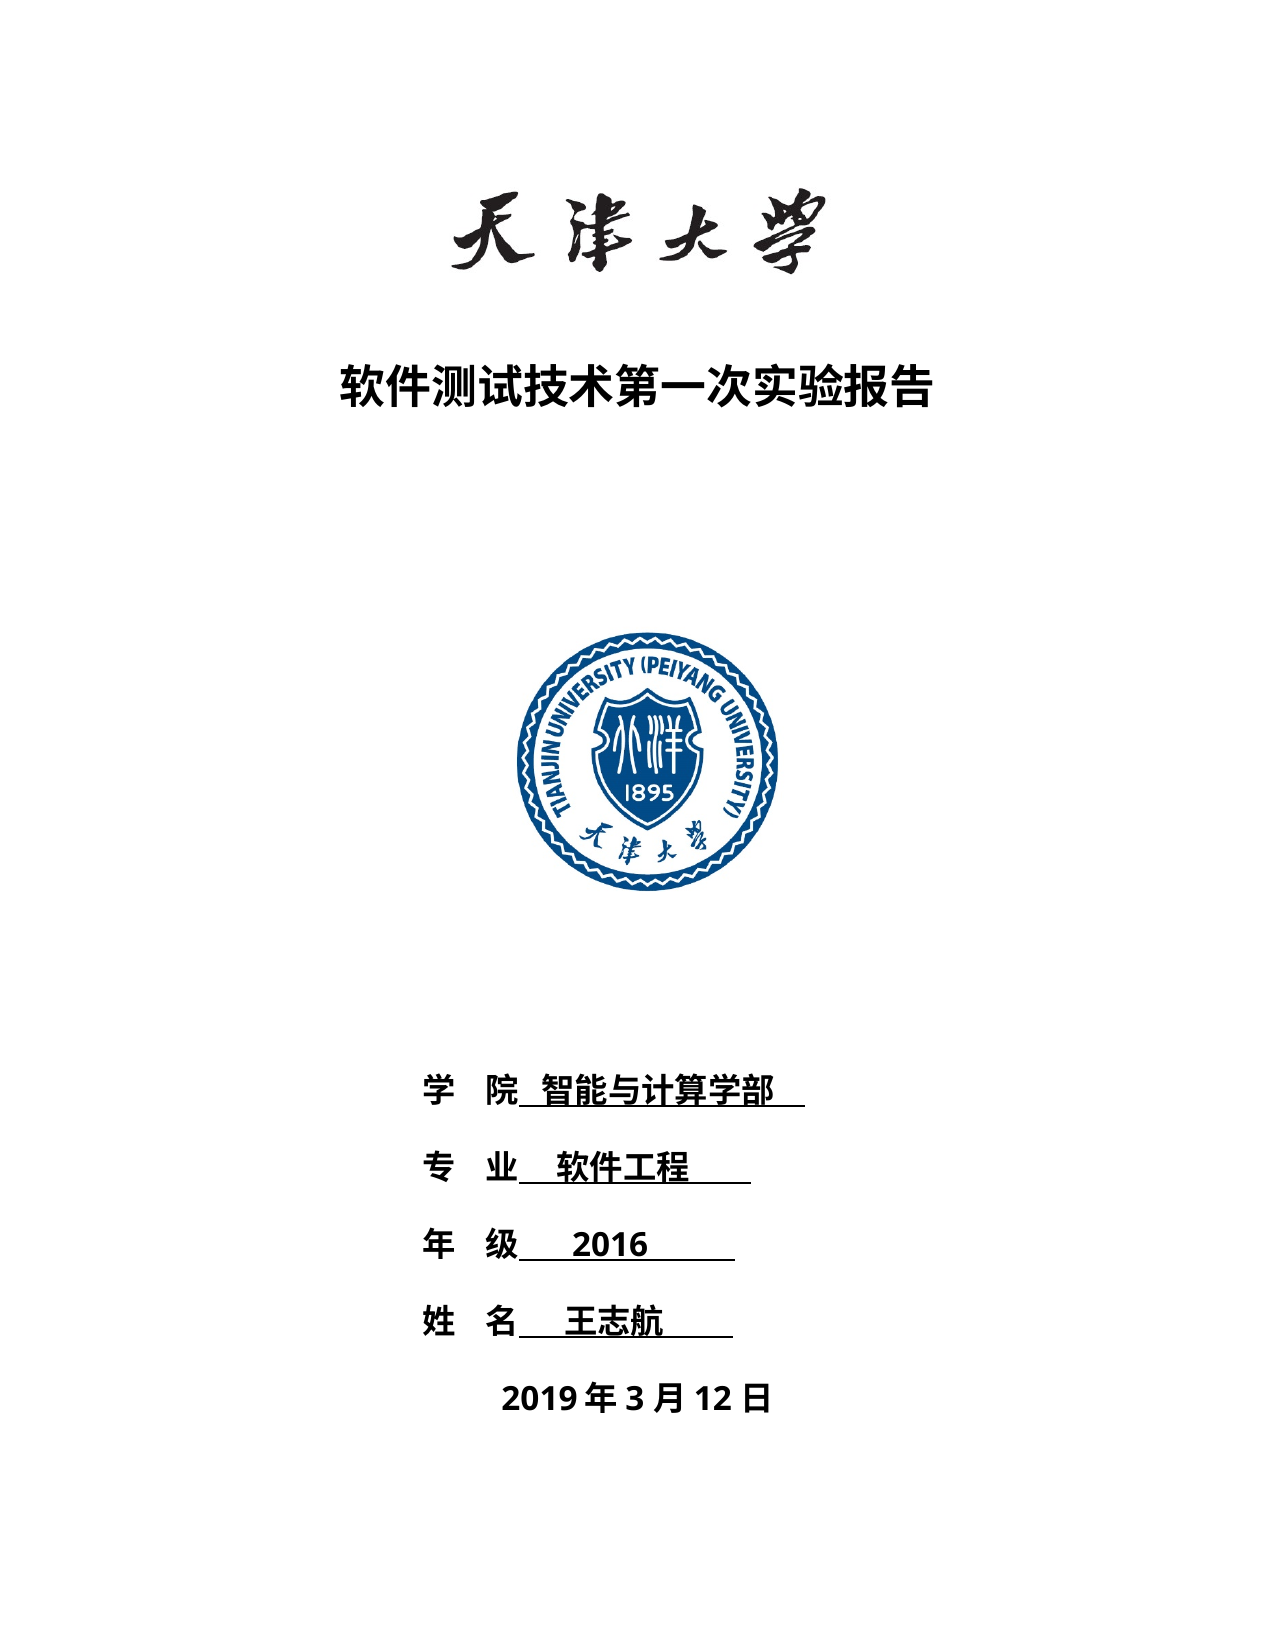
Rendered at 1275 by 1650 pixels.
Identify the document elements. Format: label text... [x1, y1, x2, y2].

text 学 院 智能与计算学部 [187, 1055, 1087, 1120]
text 专 业 软件工程 [187, 1132, 1087, 1197]
picture [466, 606, 809, 922]
text 软件测试技术第一次实验报告 [187, 335, 1087, 433]
text 2019年 3 月 12 日 [187, 1363, 1087, 1428]
text 姓 名 王志航 [187, 1286, 1087, 1351]
picture [427, 158, 848, 296]
text 年 级 2016 [187, 1209, 1087, 1274]
